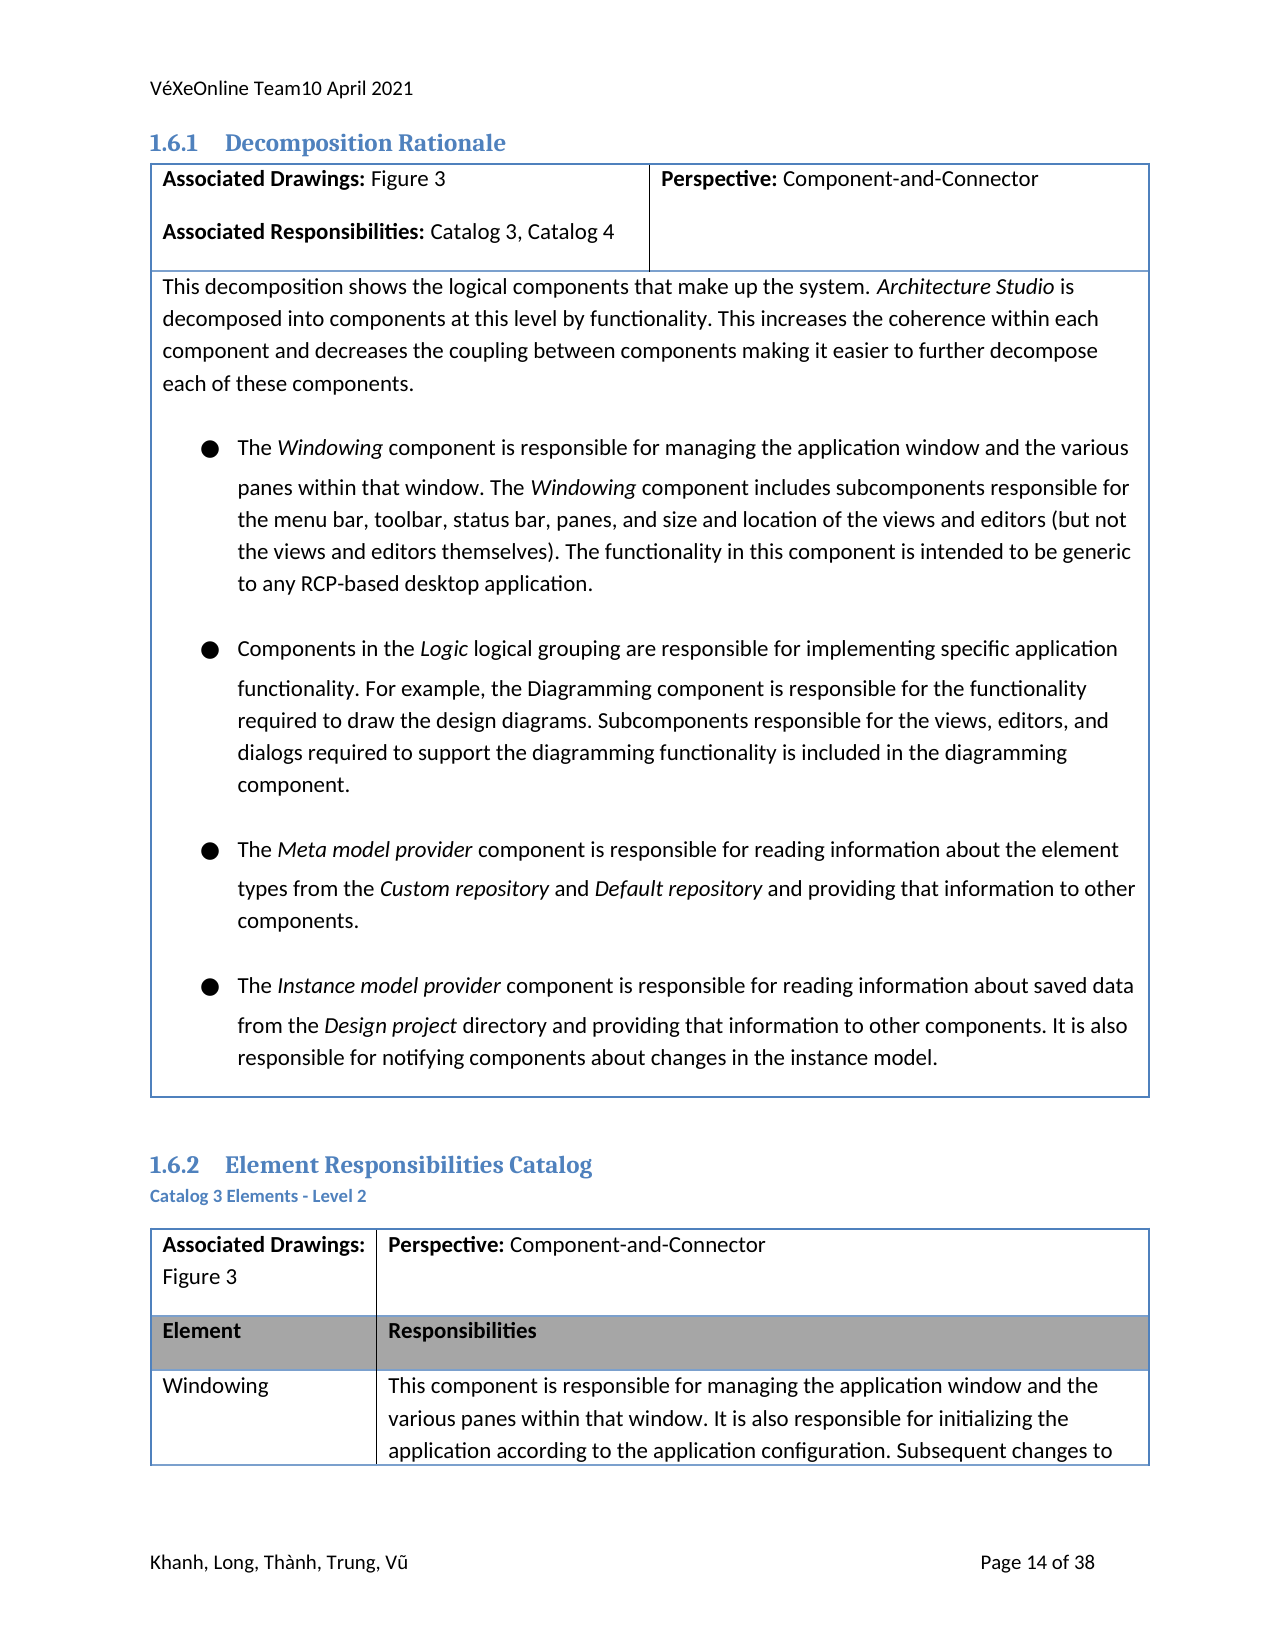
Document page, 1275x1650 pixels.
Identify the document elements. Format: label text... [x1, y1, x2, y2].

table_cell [377, 1371, 1148, 1464]
table_cell Responsibilities [377, 1317, 1148, 1369]
table_cell This decomposition shows the logical components that make up the system. Architecture Studio is decomposed into components at this level by functionality. This increases the coherence within each component and decreases the coupling between components making it easier to further decompose each of these components. The Windowing component is responsible for managing the application window and the various panes within that window. The Windowing component includes subcomponents responsible for the menu bar, toolbar, status bar, panes, and size and location of the views and editors (but not the views and editors themselves). The functionality in this component is intended to be generic to any RCP-based desktop application. Components in the Logic logical grouping are responsible for implementing specific application functionality. For example, the Diagramming component is responsible for the functionality required to draw the design diagrams. Subcomponents responsible for the views, editors, and dialogs required to support the diagramming functionality is included in the diagramming component. The Meta model provider component is responsible for reading information about the element types from the Custom repository and Default repository and providing that information to other components. The Instance model provider component is responsible for reading information about saved data from the Design project directory and providing that information to other components. It is also responsible for notifying components about changes in the instance model. [152, 272, 1148, 1096]
table_header Associated Drawings: Figure 3 [152, 1230, 376, 1314]
table_cell Element [152, 1317, 376, 1369]
text Catalog 3 Elements - Level 2 [150, 1184, 1125, 1207]
table_cell Windowing [152, 1371, 376, 1464]
table_header Perspective: Component-and-Connector [650, 165, 1148, 270]
table_header Perspective: Component-and-Connector [377, 1230, 1148, 1314]
subtitle Element Responsibilities Catalog [150, 1151, 1125, 1179]
subtitle Decomposition Rationale [150, 129, 1125, 158]
table_header Associated Drawings: Figure 3 Associated Responsibilities: Catalog 3, Catalog 4 [152, 165, 649, 270]
